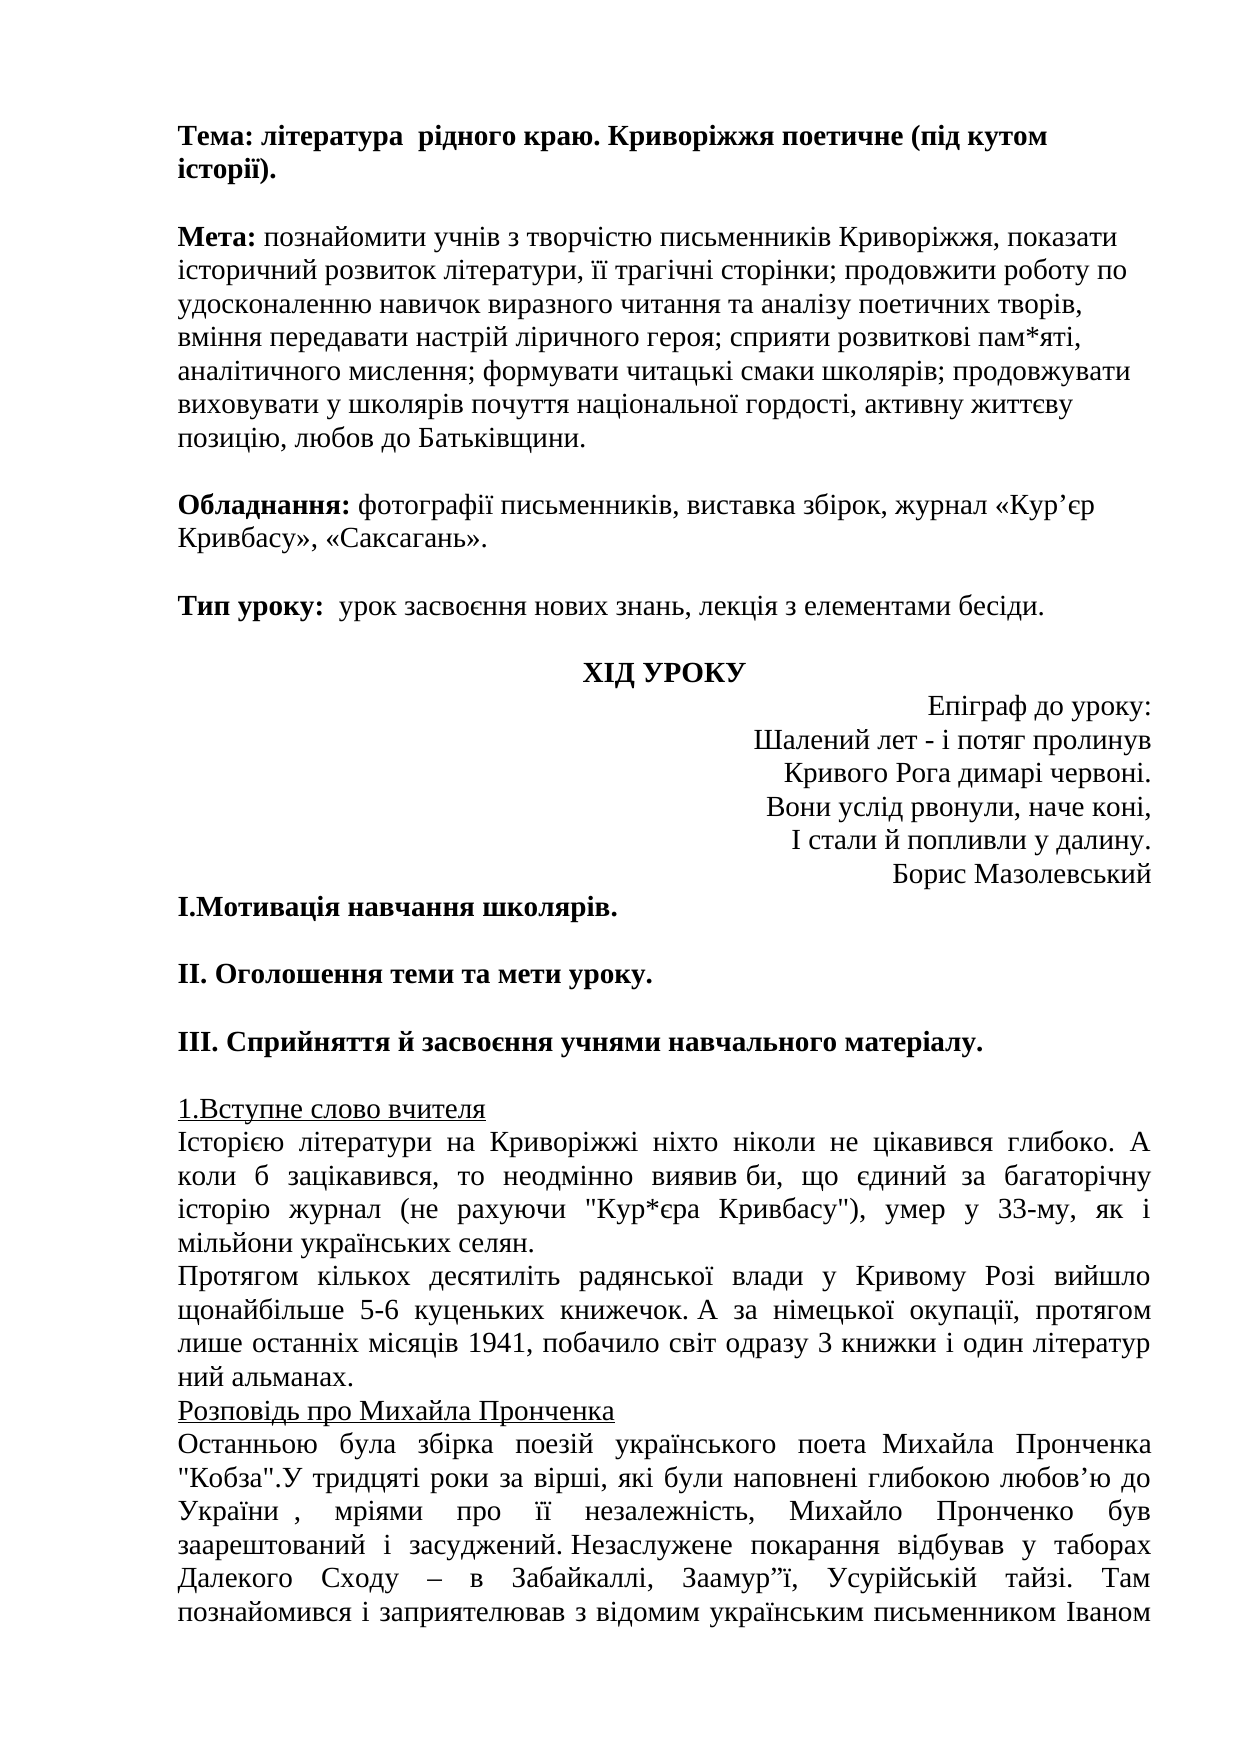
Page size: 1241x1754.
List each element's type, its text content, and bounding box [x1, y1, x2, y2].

text Тема: література рідного краю. Криворіжжя поетичне (під кутом історії). [177, 118, 1152, 185]
text І.Мотивація навчання школярів. [177, 889, 1152, 923]
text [177, 1426, 1152, 1627]
text 1.Вступне слово вчителя [177, 1091, 1152, 1124]
text Протягом кількох десятиліть радянської влади у Кривому Розі вийшло щонайбільше 5-6 куценьких книжечок. А за німецької окупації, протягом лише останніх місяців 1941, побачило світ одразу 3 книжки і один літератур ний альманах. [177, 1258, 1152, 1393]
text Історією літератури на Криворіжжі ніхто ніколи не цікавився глибоко. А коли б зацікавився, то неодмінно виявив би, що єдиний за багаторічну історію журнал (не рахуючи "Кур*єра Кривбасу"), умер у 33-му, як і мільйони українських селян. [177, 1124, 1152, 1258]
text Розповідь про Михайла Пронченка [177, 1393, 1152, 1426]
text Мета: познайомити учнів з творчістю письменників Криворіжжя, показати історичний розвиток літератури, її трагічні сторінки; продовжити роботу по удосконаленню навичок виразного читання та аналізу поетичних творів, вміння передавати настрій ліричного героя; сприяти розвиткові пам*яті, аналітичного мислення; формувати читацькі смаки школярів; продовжувати виховувати у школярів почуття національної гордості, активну життєву позицію, любов до Батьківщини. [177, 219, 1152, 453]
text ІІІ. Сприйняття й засвоєння учнями навчального матеріалу. [177, 1024, 1152, 1057]
text Борис Мазолевський [177, 856, 1152, 889]
text Тип уроку: урок засвоєння нових знань, лекція з елементами бесіди. [177, 588, 1152, 621]
text Кривого Рога димарі червоні. [177, 755, 1152, 789]
text Вони услід рвонули, наче коні, [177, 789, 1152, 822]
text ІІ. Оголошення теми та мети уроку. [177, 957, 1152, 990]
text Обладнання: фотографії письменників, виставка збірок, журнал «Кур’єр Кривбасу», «Саксагань». [177, 487, 1152, 554]
text Епіграф до уроку: [177, 688, 1152, 722]
text ХІД УРОКУ [177, 655, 1152, 688]
text І стали й попливли у далину. [177, 822, 1152, 856]
text Шалений лет - і потяг пролинув [177, 722, 1152, 755]
